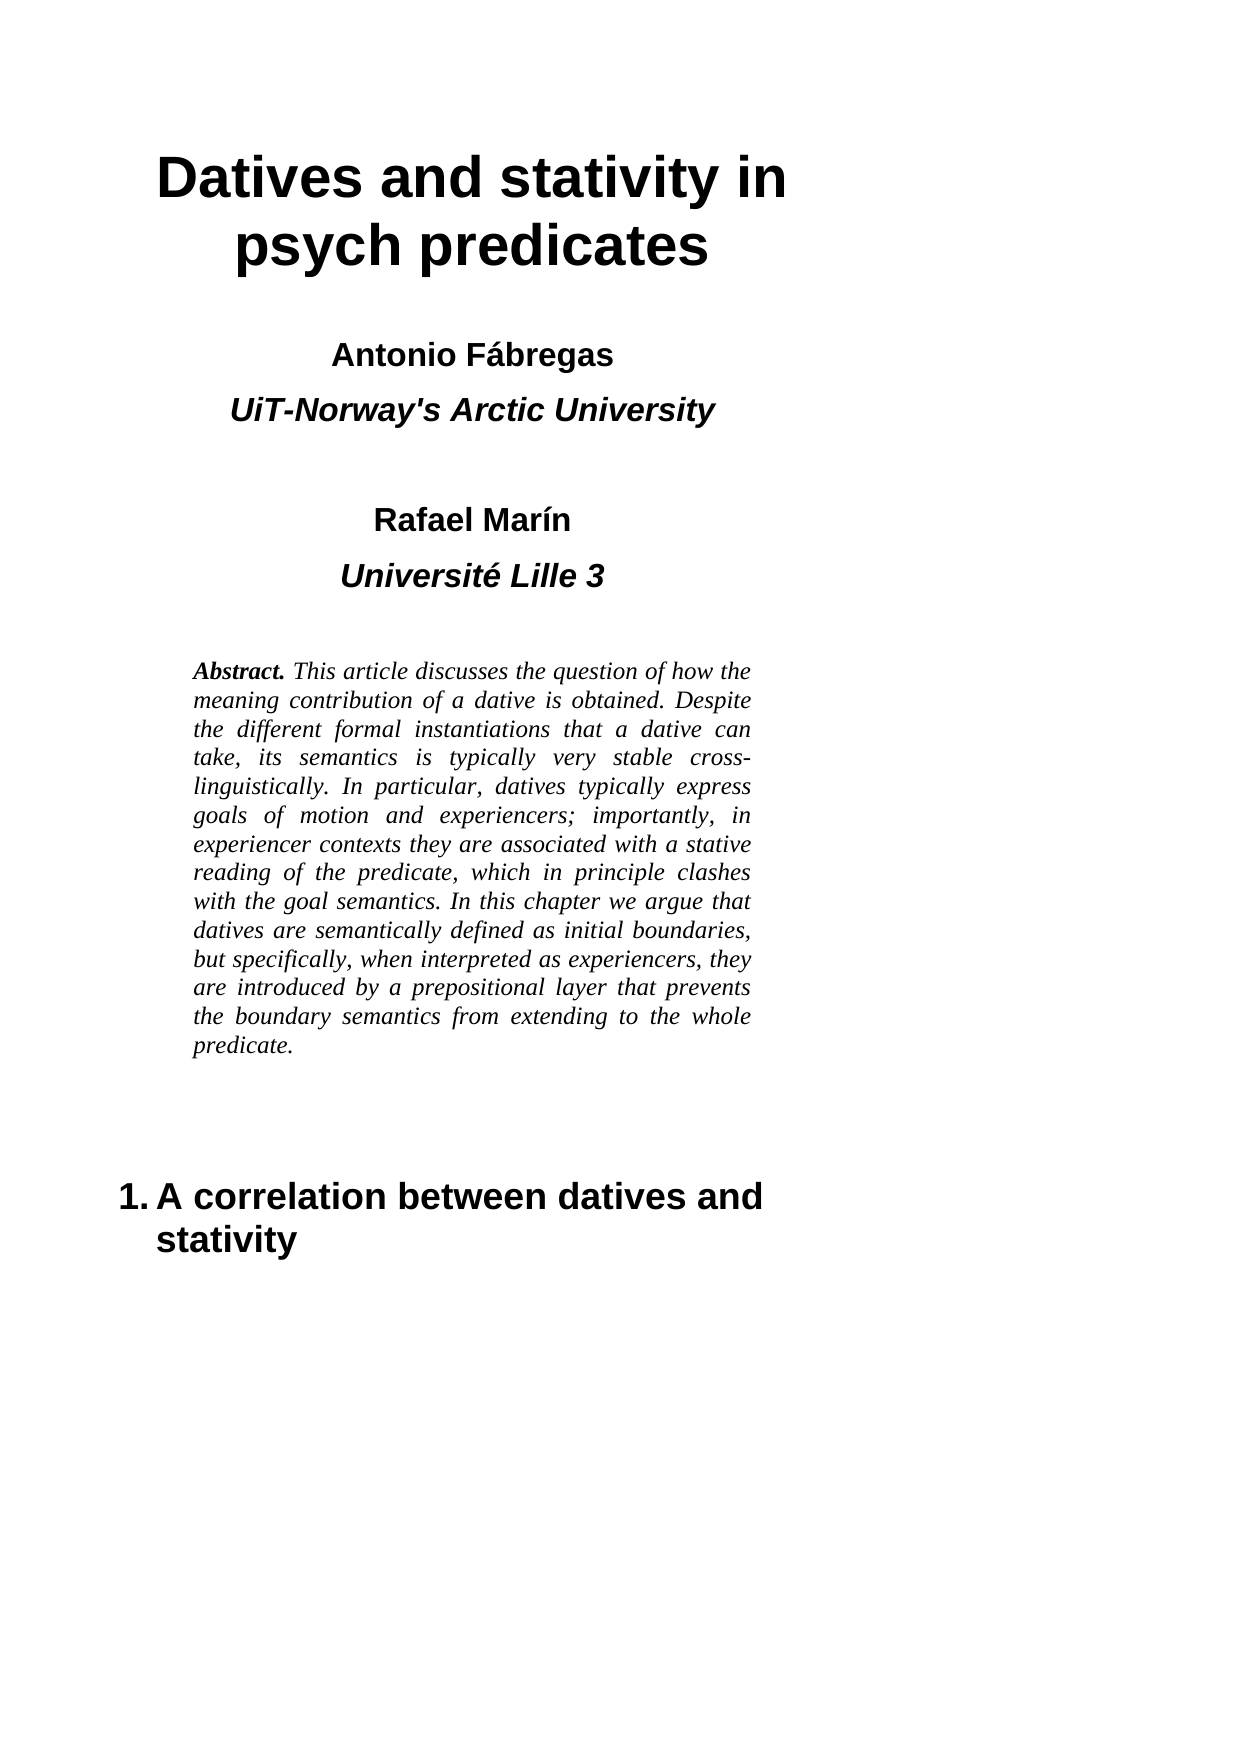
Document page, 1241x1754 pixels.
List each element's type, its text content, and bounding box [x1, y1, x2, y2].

text Antonio Fábregas [118, 335, 827, 374]
text A correlation between datives and stativity [118, 1174, 827, 1261]
text Abstract. This article discusses the question of how the meaning contribution of a dative is obtained. Despite the different formal instantiations that a dative can take, its semantics is typically very stable cross-linguistically. In particular, datives typically express goals of motion and experiencers; importantly, in experiencer contexts they are associated with a stative reading of the predicate, which in principle clashes with the goal semantics. In this chapter we argue that datives are semantically defined as initial boundaries, but specifically, when interpreted as experiencers, they are introduced by a prepositional layer that prevents the boundary semantics from extending to the whole predicate. [193, 656, 752, 1059]
title Datives and stativity in psych predicates [118, 143, 827, 277]
text Rafael Marín [118, 501, 827, 539]
text UiT-Norway's Arctic University [118, 390, 827, 429]
text Université Lille 3 [118, 556, 827, 594]
